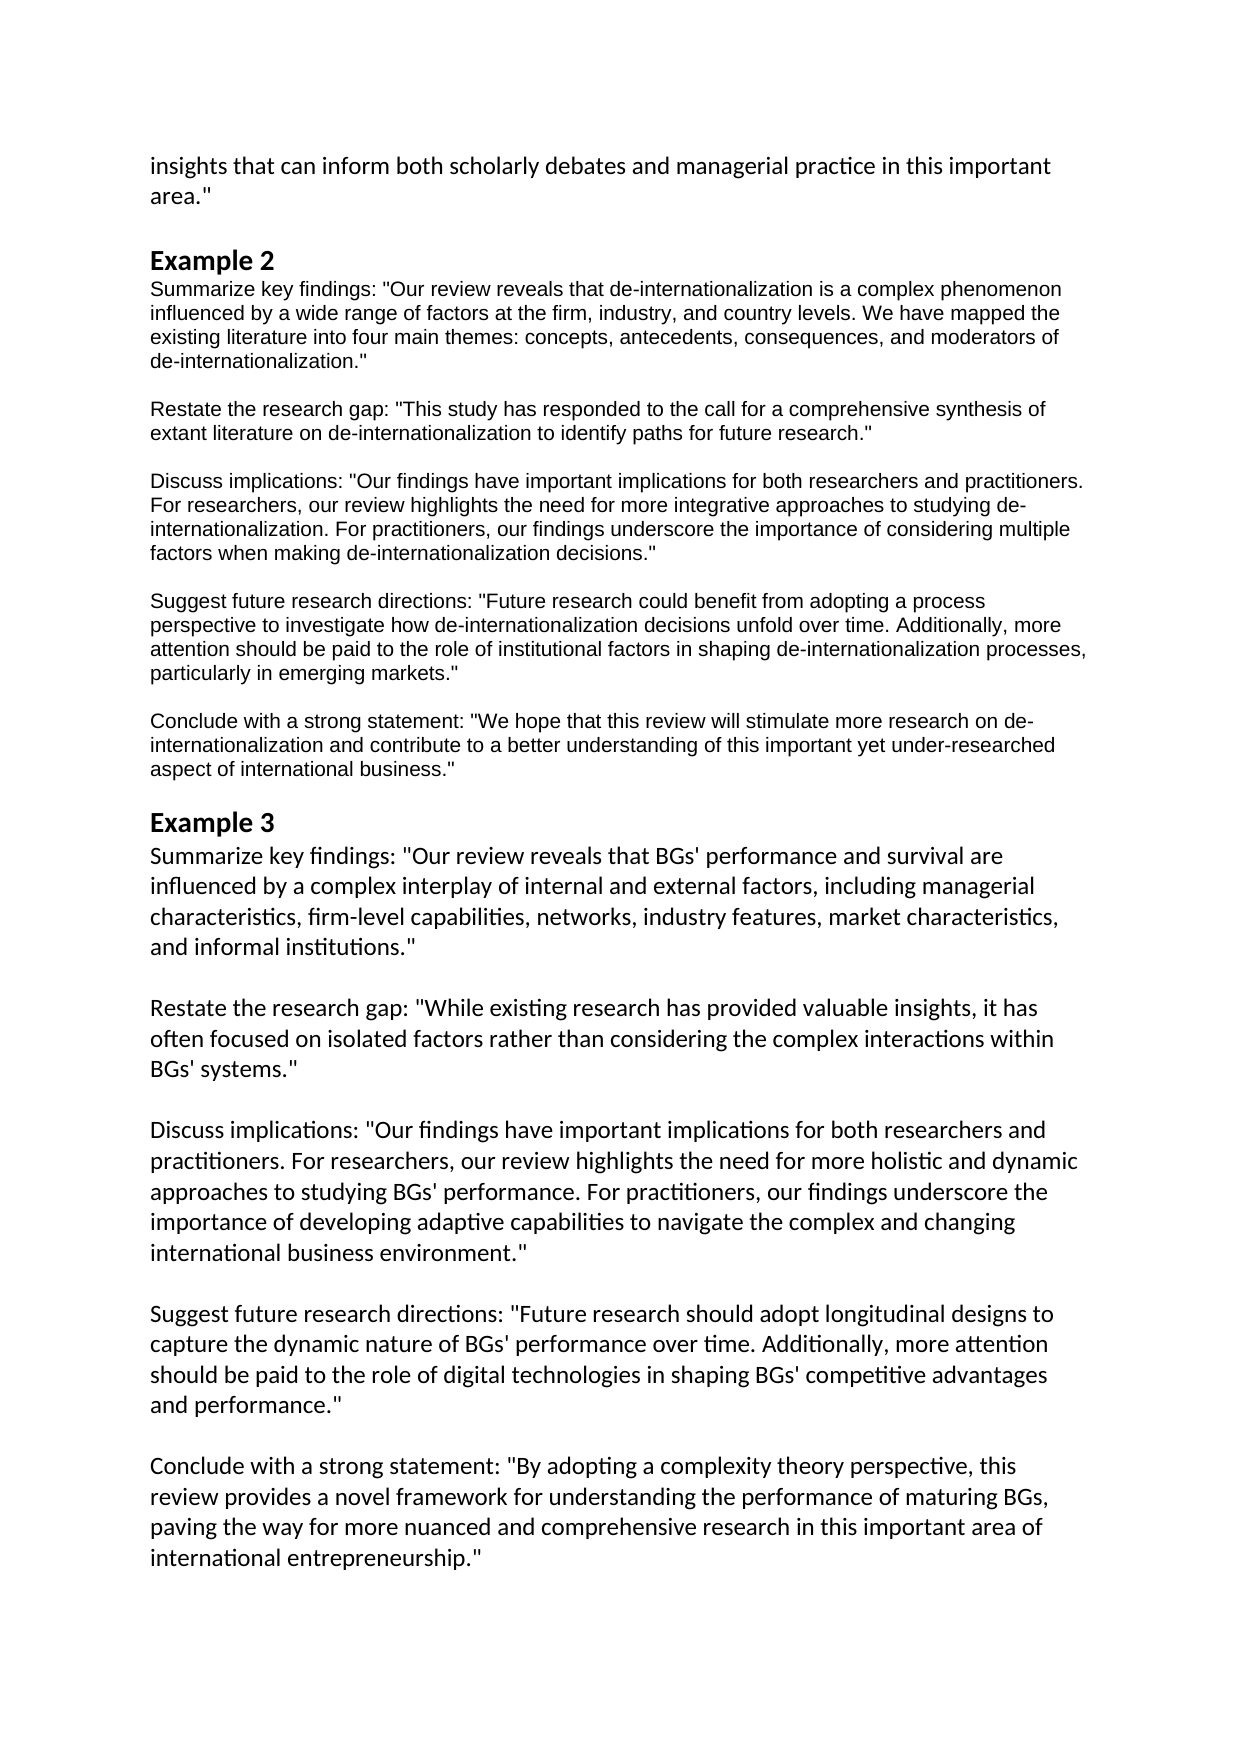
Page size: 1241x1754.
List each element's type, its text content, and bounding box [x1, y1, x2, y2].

text Summarize key findings: "Our review reveals that BGs' performance and survival are influenced by a complex interplay of internal and external factors, including managerial characteristics, firm-level capabilities, networks, industry features, market characteristics, and informal institutions." [150, 840, 1090, 962]
text Discuss implications: "Our findings have important implications for both researchers and practitioners. For researchers, our review highlights the need for more integrative approaches to studying de-internationalization. For practitioners, our findings underscore the importance of considering multiple factors when making de-internationalization decisions." [150, 469, 1090, 565]
text Conclude with a strong statement: "We hope that this review will stimulate more research on de-internationalization and contribute to a better understanding of this important yet under-researched aspect of international business." [150, 708, 1090, 780]
text Discuss implications: "Our findings have important implications for both researchers and practitioners. For researchers, our review highlights the need for more holistic and dynamic approaches to studying BGs' performance. For practitioners, our findings underscore the importance of developing adaptive capabilities to navigate the complex and changing international business environment." [150, 1114, 1090, 1267]
subtitle Example 2 [150, 242, 1090, 277]
text Restate the research gap: "This study has responded to the call for a comprehensive synthesis of extant literature on de-internationalization to identify paths for future research." [150, 397, 1090, 445]
text Restate the research gap: "While existing research has provided valuable insights, it has often focused on isolated factors rather than considering the complex interactions within BGs' systems." [150, 992, 1090, 1084]
text Suggest future research directions: "Future research could benefit from adopting a process perspective to investigate how de-internationalization decisions unfold over time. Additionally, more attention should be paid to the role of institutional factors in shaping de-internationalization processes, particularly in emerging markets." [150, 589, 1090, 684]
text Conclude with a strong statement: "By adopting a complexity theory perspective, this review provides a novel framework for understanding the performance of maturing BGs, paving the way for more nuanced and comprehensive research in this important area of international entrepreneurship." [150, 1450, 1090, 1572]
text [150, 150, 1090, 211]
subtitle Example 3 [150, 804, 1090, 840]
text Summarize key findings: "Our review reveals that de-internationalization is a complex phenomenon influenced by a wide range of factors at the firm, industry, and country levels. We have mapped the existing literature into four main themes: concepts, antecedents, consequences, and moderators of de-internationalization." [150, 277, 1090, 373]
text Suggest future research directions: "Future research should adopt longitudinal designs to capture the dynamic nature of BGs' performance over time. Additionally, more attention should be paid to the role of digital technologies in shaping BGs' competitive advantages and performance." [150, 1298, 1090, 1420]
